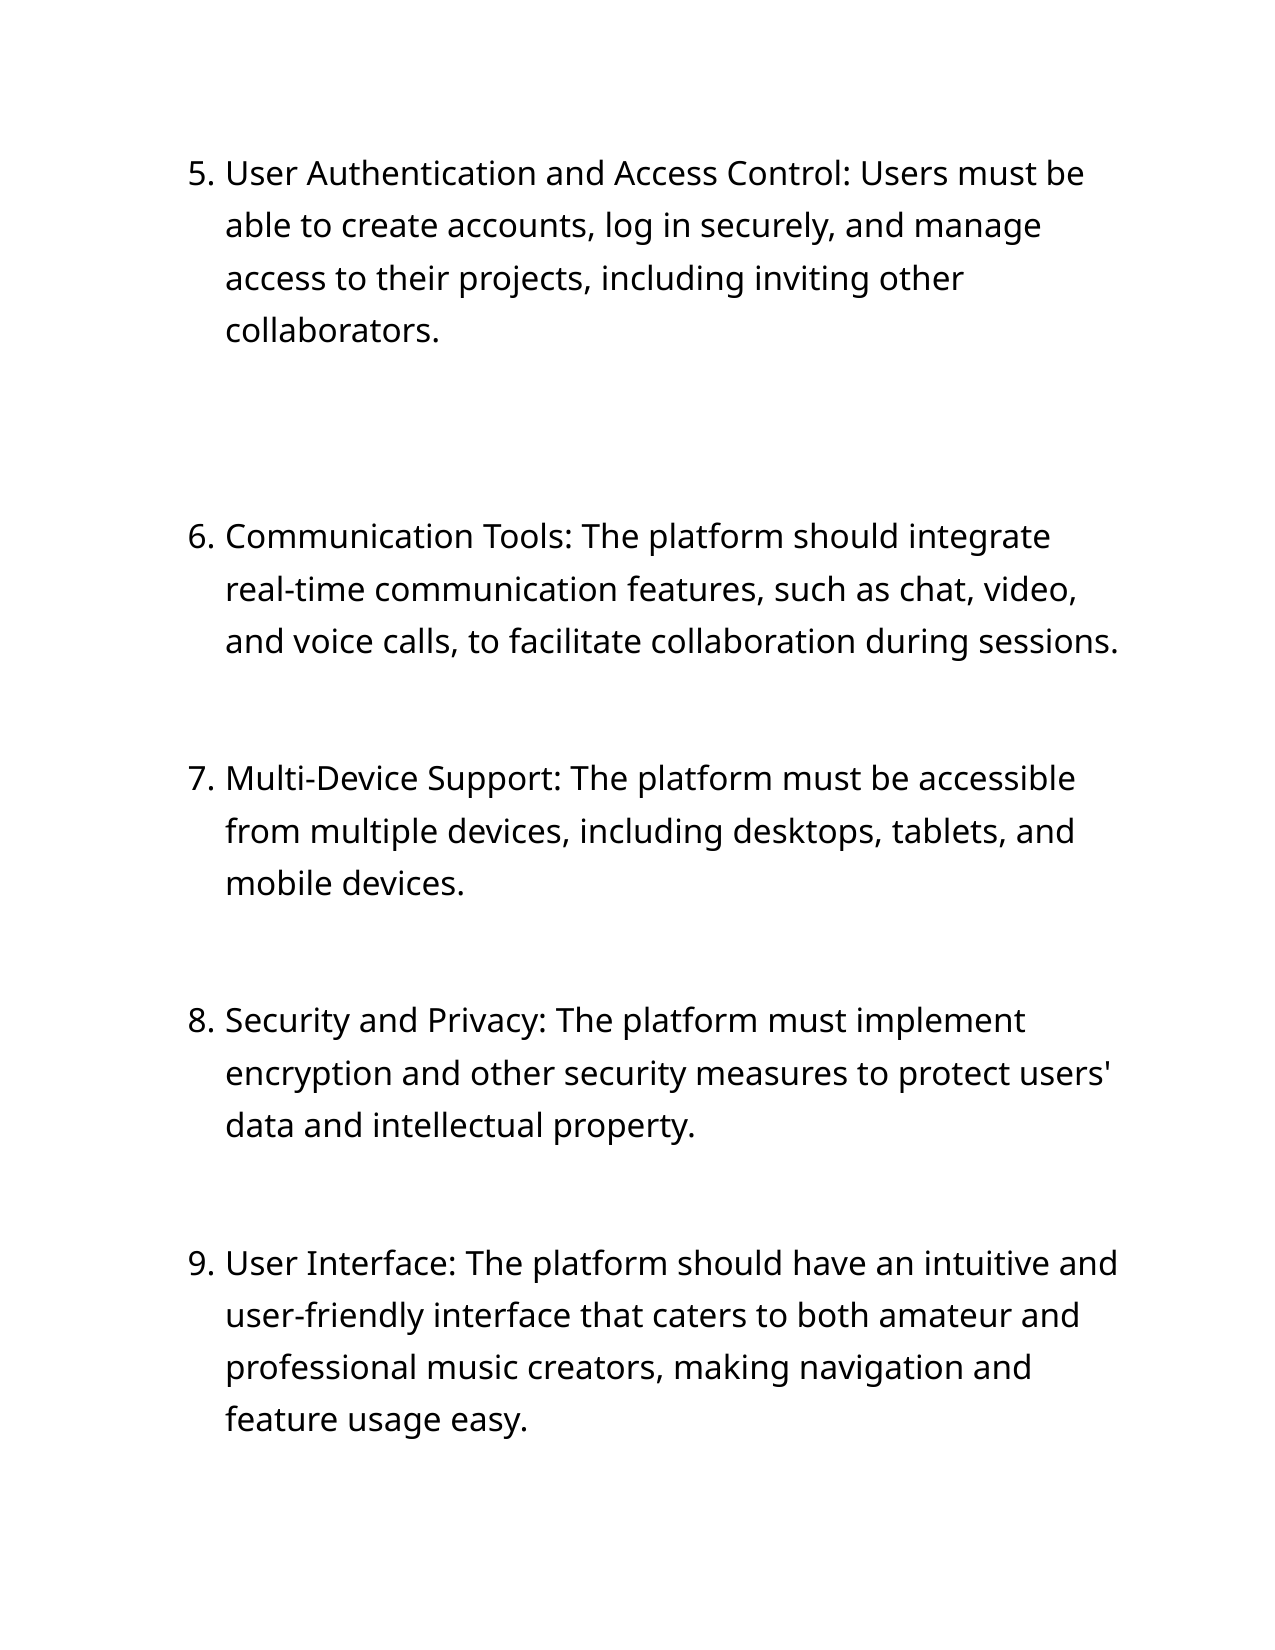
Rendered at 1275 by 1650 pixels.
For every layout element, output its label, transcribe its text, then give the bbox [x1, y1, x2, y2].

list Security and Privacy: The platform must implement encryption and other security measures to protect users' data and intellectual property. [187, 997, 1125, 1147]
list Multi-Device Support: The platform must be accessible from multiple devices, including desktops, tablets, and mobile devices. [187, 755, 1125, 905]
list User Interface: The platform should have an intuitive and user-friendly interface that caters to both amateur and professional music creators, making navigation and feature usage easy. [187, 1239, 1125, 1441]
list Communication Tools: The platform should integrate real-time communication features, such as chat, video, and voice calls, to facilitate collaboration during sessions. [187, 513, 1125, 663]
list User Authentication and Access Control: Users must be able to create accounts, log in securely, and manage access to their projects, including inviting other collaborators. [187, 150, 1125, 352]
